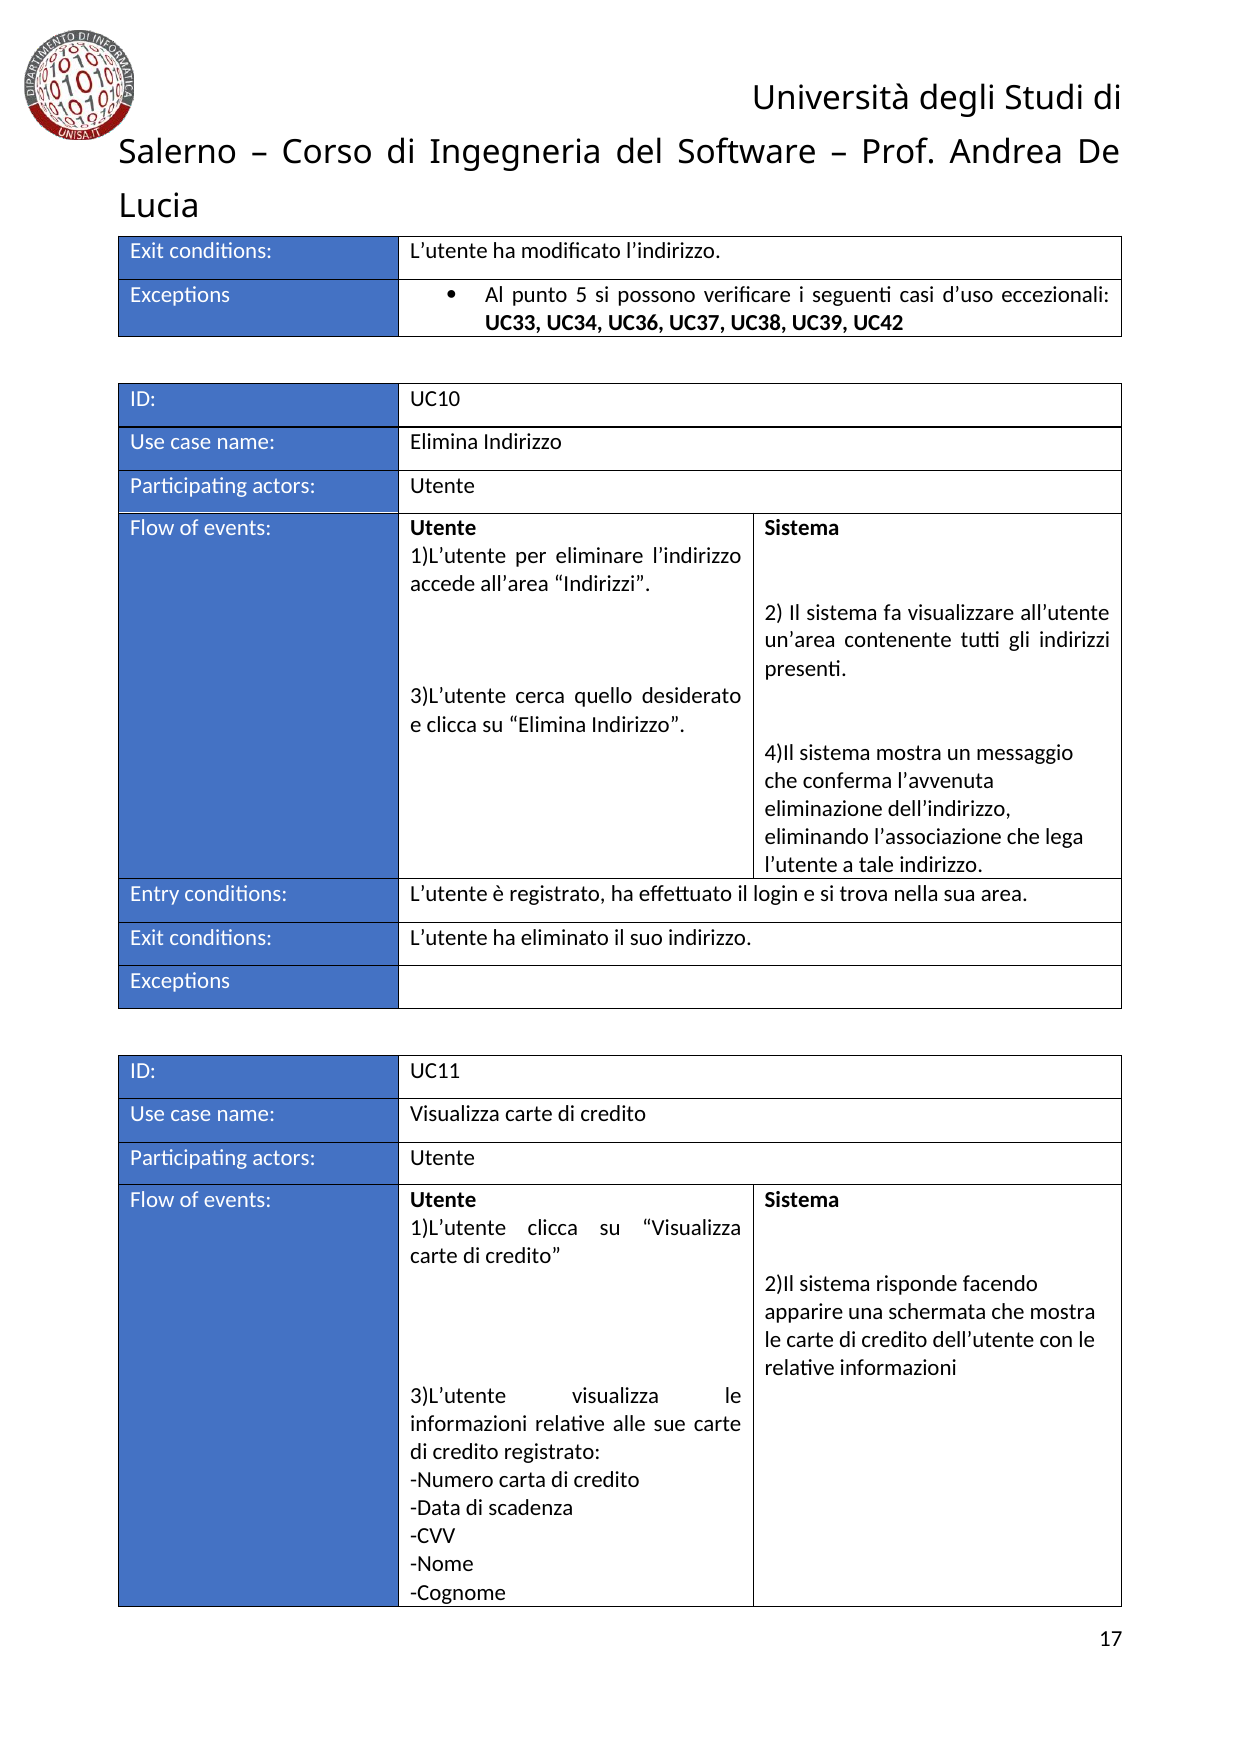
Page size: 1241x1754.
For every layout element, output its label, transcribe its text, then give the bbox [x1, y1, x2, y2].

table_cell Use case name: [119, 1099, 398, 1142]
table_cell L’utente ha modificato l’indirizzo. [399, 237, 1121, 279]
table_header ID: [119, 384, 398, 426]
table_cell Visualizza carte di credito [399, 1099, 1121, 1142]
picture [24, 30, 134, 140]
table_header UC11 [399, 1056, 1121, 1098]
table_cell Sistema 2)Il sistema risponde facendo apparire una schermata che mostra le carte di credito dell’utente con le relative informazioni [754, 1185, 1121, 1606]
table_cell Participating actors: [119, 1143, 398, 1184]
table_cell Participating actors: [119, 471, 398, 512]
table_cell [399, 966, 1121, 1008]
table_header ID: [119, 1056, 398, 1098]
table_cell Sistema 2) Il sistema fa visualizzare all’utente un’area contenente tutti gli indirizzi presenti. 4)Il sistema mostra un messaggio che conferma l’avvenuta eliminazione dell’indirizzo, eliminando l’associazione che lega l’utente a tale indirizzo. [754, 514, 1121, 878]
table_cell Utente 1)L’utente clicca su “Visualizza carte di credito” 3)L’utente visualizza le informazioni relative alle sue carte di credito registrato: -Numero carta di credito -Data di scadenza -CVV -Nome -Cognome [399, 1185, 753, 1606]
table_cell Flow of events: [119, 514, 398, 878]
table_cell L’utente è registrato, ha effettuato il login e si trova nella sua area. [399, 879, 1121, 922]
table_cell Utente 1)L’utente per eliminare l’indirizzo accede all’area “Indirizzi”. 3)L’utente cerca quello desiderato e clicca su “Elimina Indirizzo”. [399, 514, 753, 878]
table_cell L’utente ha eliminato il suo indirizzo. [399, 923, 1121, 965]
table_header UC10 [399, 384, 1121, 426]
table_cell Al punto 5 si possono verificare i seguenti casi d’uso eccezionali: UC33, UC34, UC36, UC37, UC38, UC39, UC42 [399, 280, 1121, 336]
table_cell Exit conditions: [119, 237, 398, 279]
table_cell Exit conditions: [119, 923, 398, 965]
table_cell Use case name: [119, 428, 398, 470]
table_cell Entry conditions: [119, 879, 398, 922]
table_cell Utente [399, 1143, 1121, 1184]
table_cell Elimina Indirizzo [399, 428, 1121, 470]
table_cell Utente [399, 471, 1121, 512]
table_cell Exceptions [119, 966, 398, 1008]
table_cell Flow of events: [119, 1185, 398, 1606]
table_cell Exceptions [119, 280, 398, 336]
